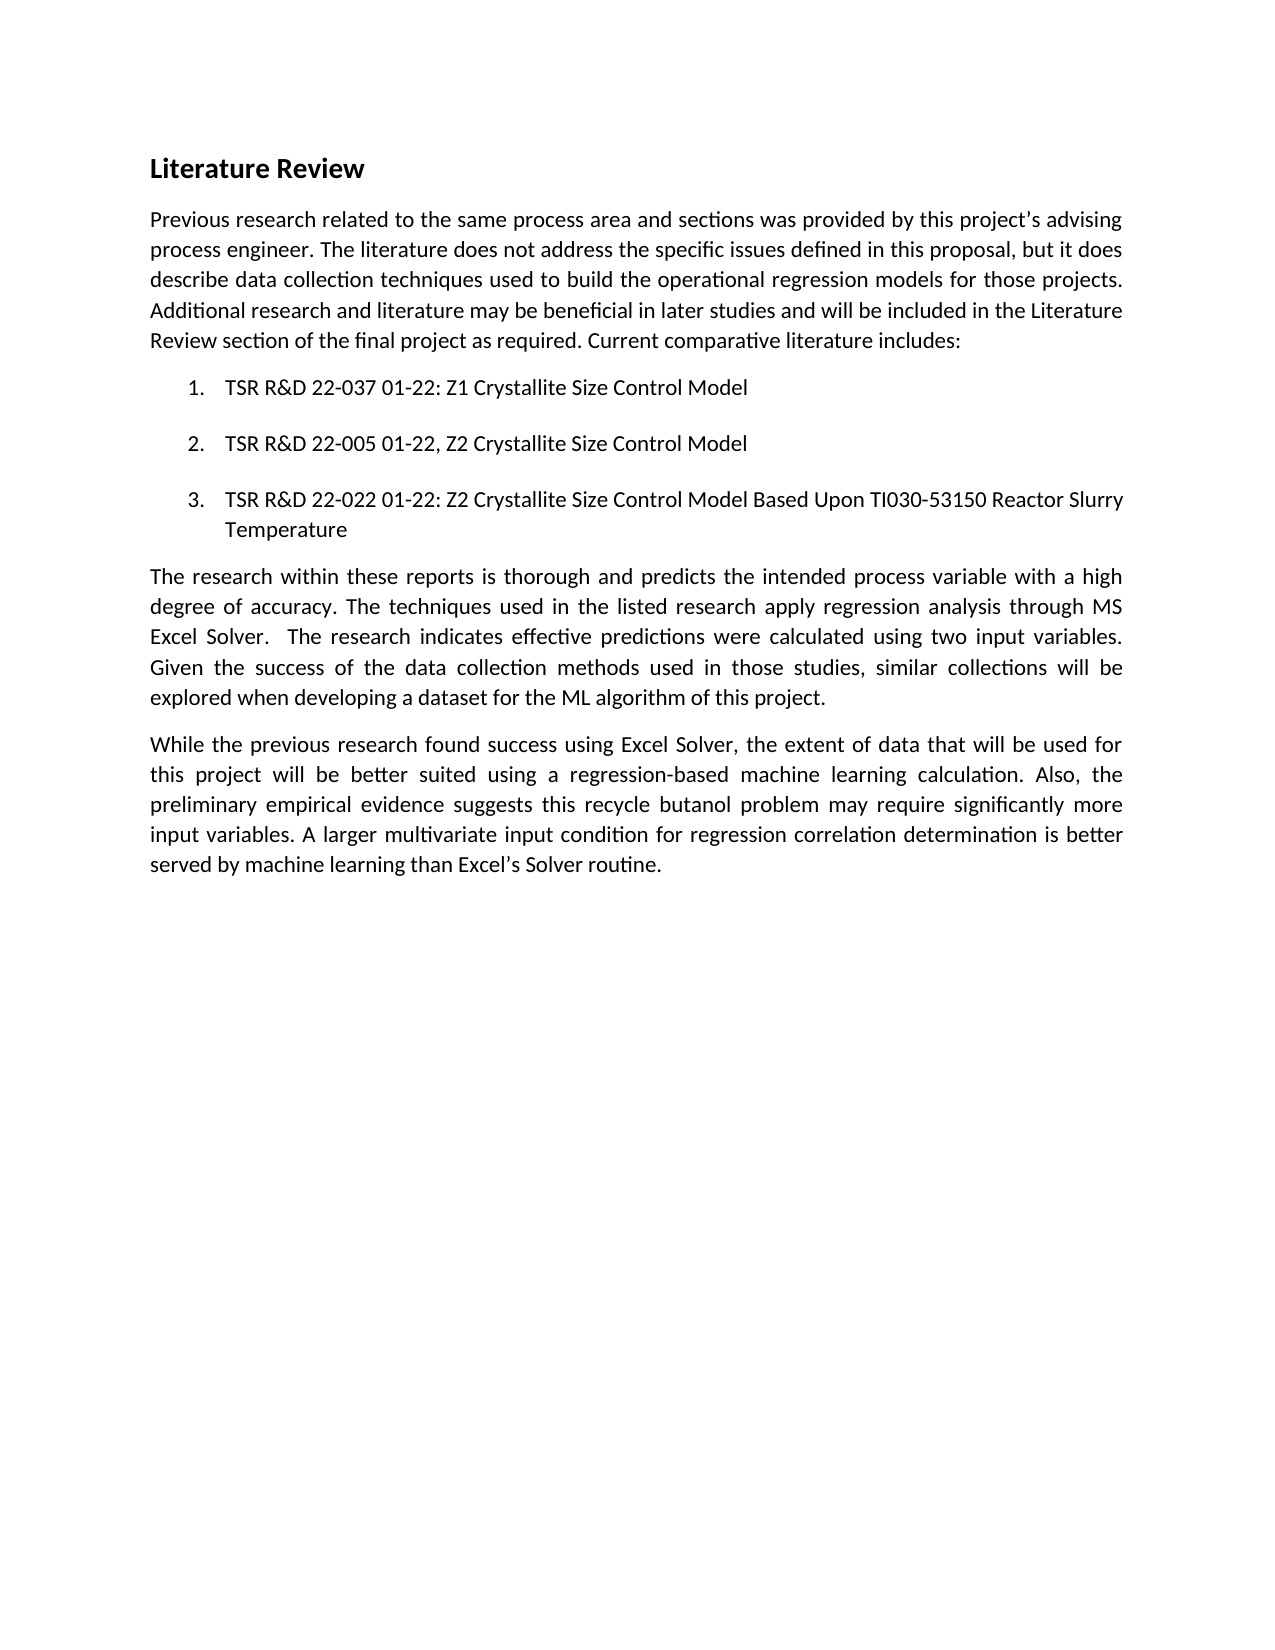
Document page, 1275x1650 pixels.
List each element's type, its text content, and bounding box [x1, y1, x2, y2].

text While the previous research found success using Excel Solver, the extent of data that will be used for this project will be better suited using a regression-based machine learning calculation. Also, the preliminary empirical evidence suggests this recycle butanol problem may require significantly more input variables. A larger multivariate input condition for regression correlation determination is better served by machine learning than Excel’s Solver routine. [150, 730, 1125, 878]
text Previous research related to the same process area and sections was provided by this project’s advising process engineer. The literature does not address the specific issues defined in this proposal, but it does describe data collection techniques used to build the operational regression models for those projects. Additional research and literature may be beneficial in later studies and will be included in the Literature Review section of the final project as required. Current comparative literature includes: [150, 205, 1125, 354]
list TSR R&D 22-022 01-22: Z2 Crystallite Size Control Model Based Upon TI030-53150 Reactor Slurry Temperature [187, 485, 1125, 543]
list TSR R&D 22-005 01-22, Z2 Crystallite Size Control Model [187, 429, 1125, 457]
list TSR R&D 22-037 01-22: Z1 Crystallite Size Control Model [187, 373, 1125, 401]
text Literature Review [150, 150, 1125, 186]
text The research within these reports is thorough and predicts the intended process variable with a high degree of accuracy. The techniques used in the listed research apply regression analysis through MS Excel Solver. The research indicates effective predictions were calculated using two input variables. Given the success of the data collection methods used in those studies, similar collections will be explored when developing a dataset for the ML algorithm of this project. [150, 562, 1125, 711]
